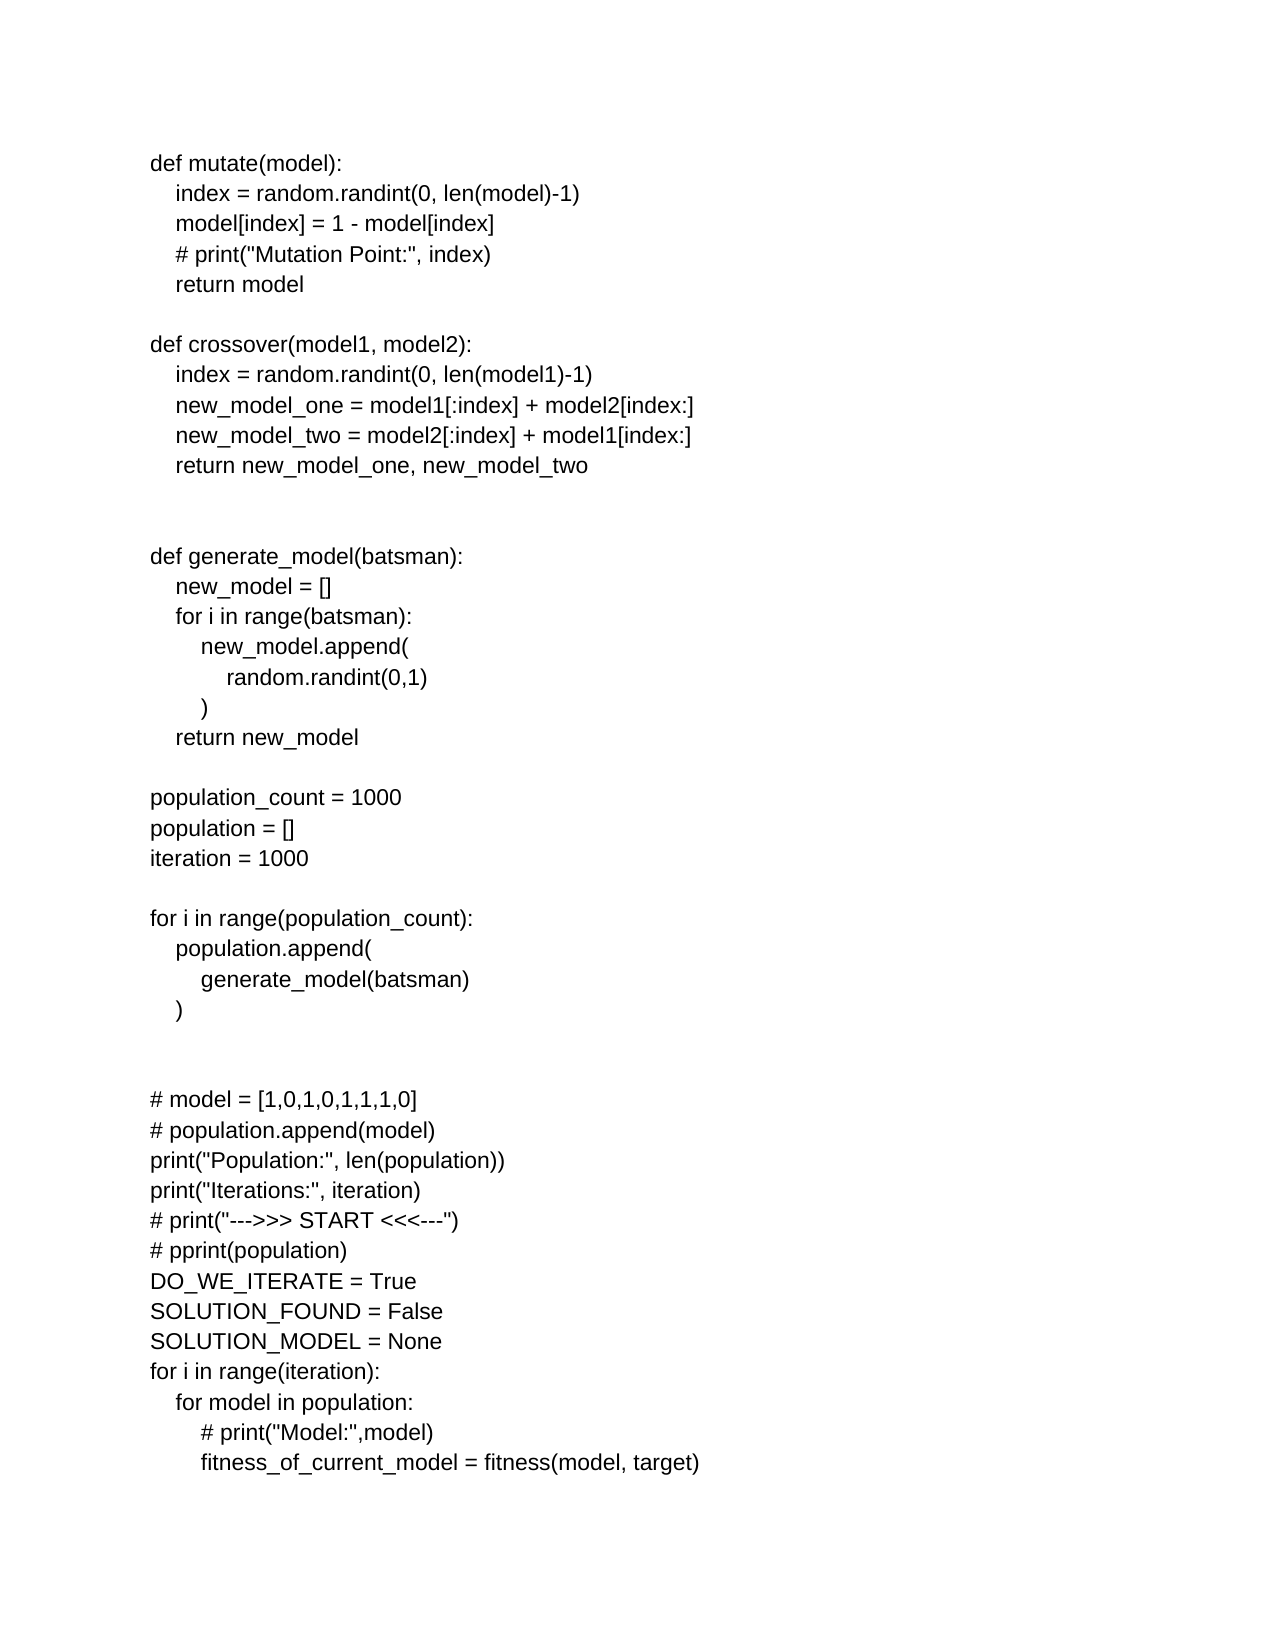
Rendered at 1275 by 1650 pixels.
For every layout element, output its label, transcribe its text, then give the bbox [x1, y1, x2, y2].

text def crossover(model1, model2): [150, 331, 1125, 358]
text generate_model(batsman) [150, 966, 1125, 992]
text return model [150, 271, 1125, 297]
text new_model = [] [150, 573, 1125, 599]
text # print("Model:",model) [150, 1419, 1125, 1445]
text print("Population:", len(population)) [150, 1147, 1125, 1173]
text # print("Mutation Point:", index) [150, 241, 1125, 267]
text return new_model_one, new_model_two [150, 452, 1125, 478]
text population_count = 1000 [150, 784, 1125, 811]
text # population.append(model) [150, 1117, 1125, 1143]
text DO_WE_ITERATE = True [150, 1268, 1125, 1294]
text new_model_one = model1[:index] + model2[index:] [150, 392, 1125, 418]
text population.append( [150, 935, 1125, 962]
text ) [150, 996, 1125, 1022]
text # print("--->>> START <<<---") [150, 1207, 1125, 1234]
text new_model_two = model2[:index] + model1[index:] [150, 422, 1125, 448]
text fitness_of_current_model = fitness(model, target) [150, 1449, 1125, 1475]
text for model in population: [150, 1388, 1125, 1415]
text index = random.randint(0, len(model)-1) [150, 180, 1125, 207]
text SOLUTION_MODEL = None [150, 1328, 1125, 1354]
text for i in range(batsman): [150, 603, 1125, 629]
text iteration = 1000 [150, 845, 1125, 871]
text SOLUTION_FOUND = False [150, 1298, 1125, 1324]
text population = [] [150, 814, 1125, 841]
text print("Iterations:", iteration) [150, 1177, 1125, 1203]
text def mutate(model): [150, 150, 1125, 176]
text random.randint(0,1) [150, 663, 1125, 690]
text model[index] = 1 - model[index] [150, 210, 1125, 237]
text for i in range(population_count): [150, 905, 1125, 932]
text for i in range(iteration): [150, 1358, 1125, 1385]
text index = random.randint(0, len(model1)-1) [150, 361, 1125, 388]
text # model = [1,0,1,0,1,1,1,0] [150, 1086, 1125, 1113]
text # pprint(population) [150, 1237, 1125, 1264]
text def generate_model(batsman): [150, 543, 1125, 569]
text ) [150, 694, 1125, 720]
text return new_model [150, 724, 1125, 750]
text new_model.append( [150, 633, 1125, 660]
